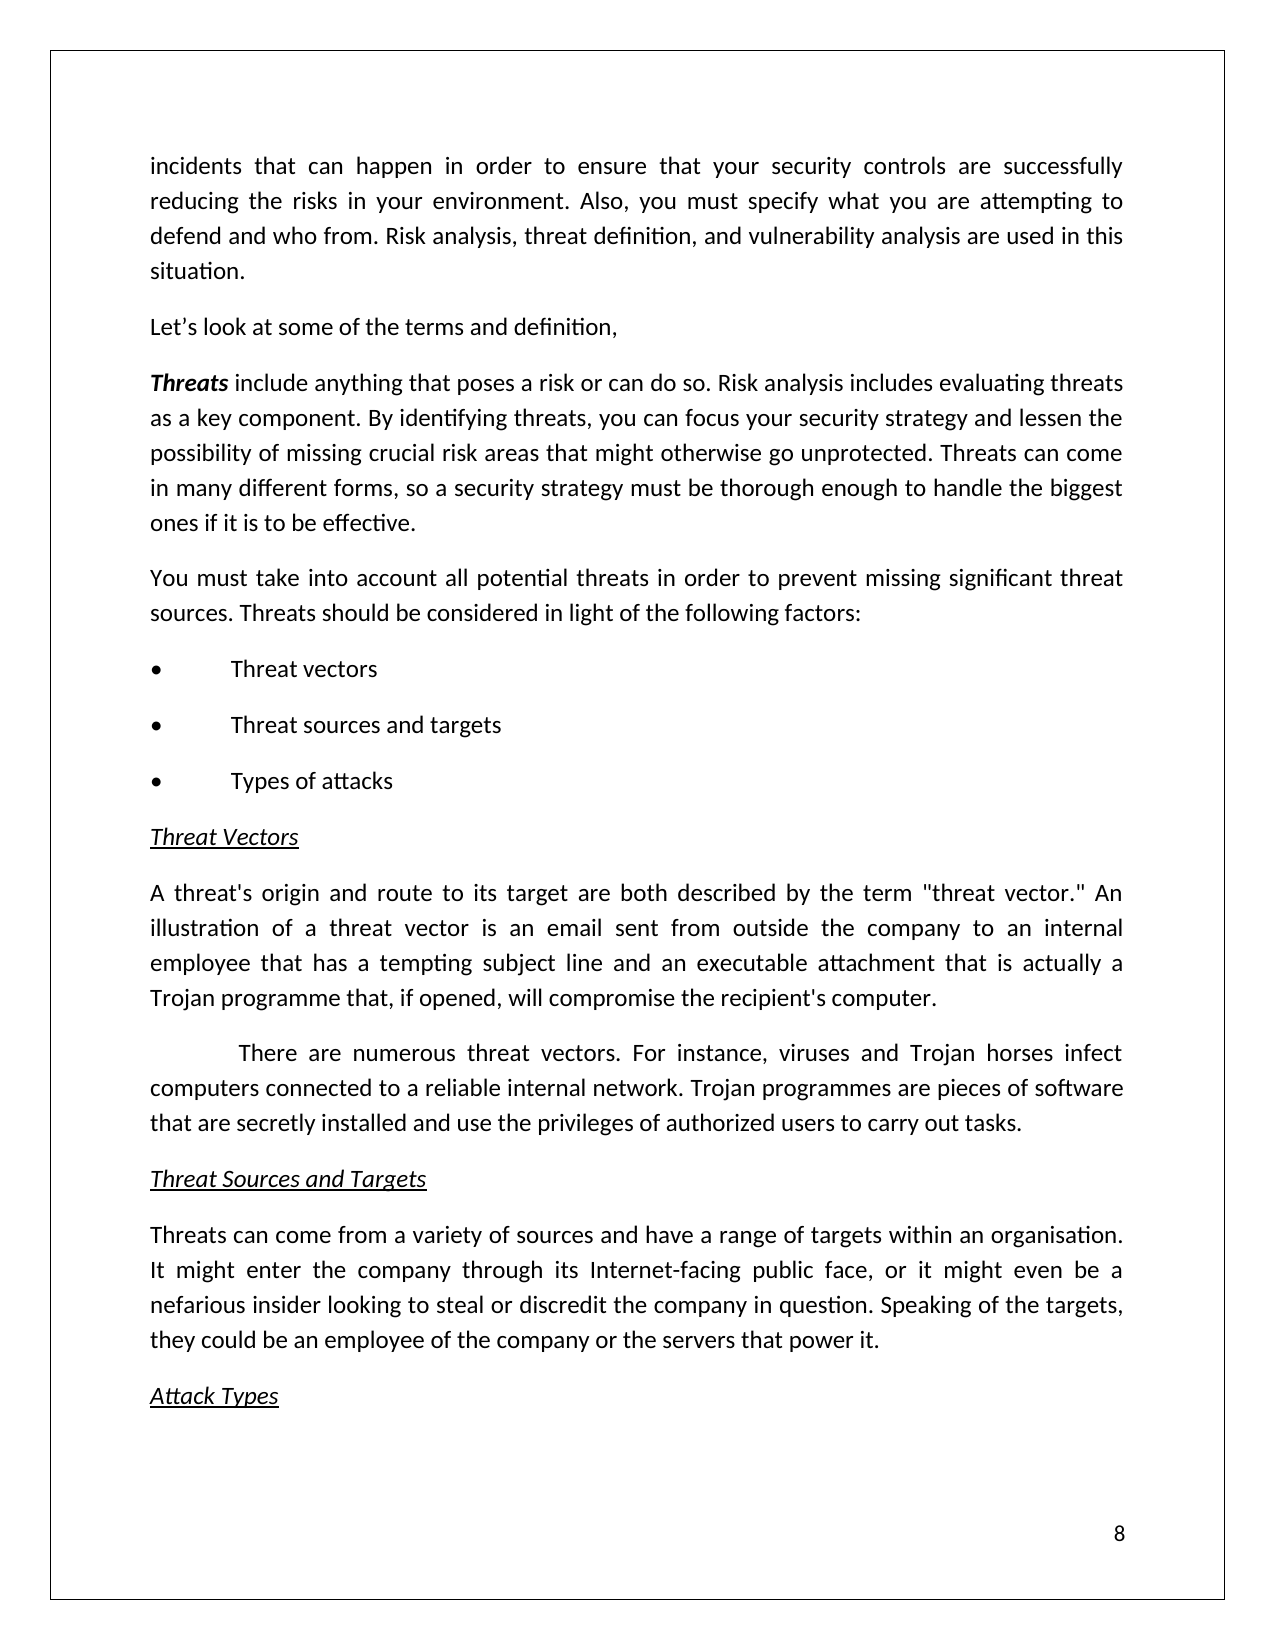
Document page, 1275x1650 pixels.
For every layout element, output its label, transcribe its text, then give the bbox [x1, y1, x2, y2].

text • Types of attacks [150, 765, 1125, 796]
text You must take into account all potential threats in order to prevent missing significant threat sources. Threats should be considered in light of the following factors: [150, 562, 1125, 628]
text Threats include anything that poses a risk or can do so. Risk analysis includes evaluating threats as a key component. By identifying threats, you can focus your security strategy and lessen the possibility of missing crucial risk areas that might otherwise go unprotected. Threats can come in many different forms, so a security strategy must be thorough enough to handle the biggest ones if it is to be effective. [150, 367, 1125, 537]
text Threats can come from a variety of sources and have a range of targets within an organisation. It might enter the company through its Internet-facing public face, or it might even be a nefarious insider looking to steal or discredit the company in question. Speaking of the targets, they could be an employee of the company or the servers that power it. [150, 1219, 1125, 1355]
text • Threat vectors [150, 653, 1125, 684]
text • Threat sources and targets [150, 709, 1125, 740]
text Let’s look at some of the terms and definition, [150, 311, 1125, 341]
text Attack Types [150, 1380, 1125, 1411]
text Threat Vectors [150, 821, 1125, 851]
text A threat's origin and route to its target are both described by the term "threat vector." An illustration of a threat vector is an email sent from outside the company to an internal employee that has a tempting subject line and an executable attachment that is actually a Trojan programme that, if opened, will compromise the recipient's computer. [150, 877, 1125, 1012]
text Threat Sources and Targets [150, 1163, 1125, 1194]
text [150, 150, 1125, 286]
text There are numerous threat vectors. For instance, viruses and Trojan horses infect computers connected to a reliable internal network. Trojan programmes are pieces of software that are secretly installed and use the privileges of authorized users to carry out tasks. [150, 1037, 1125, 1138]
